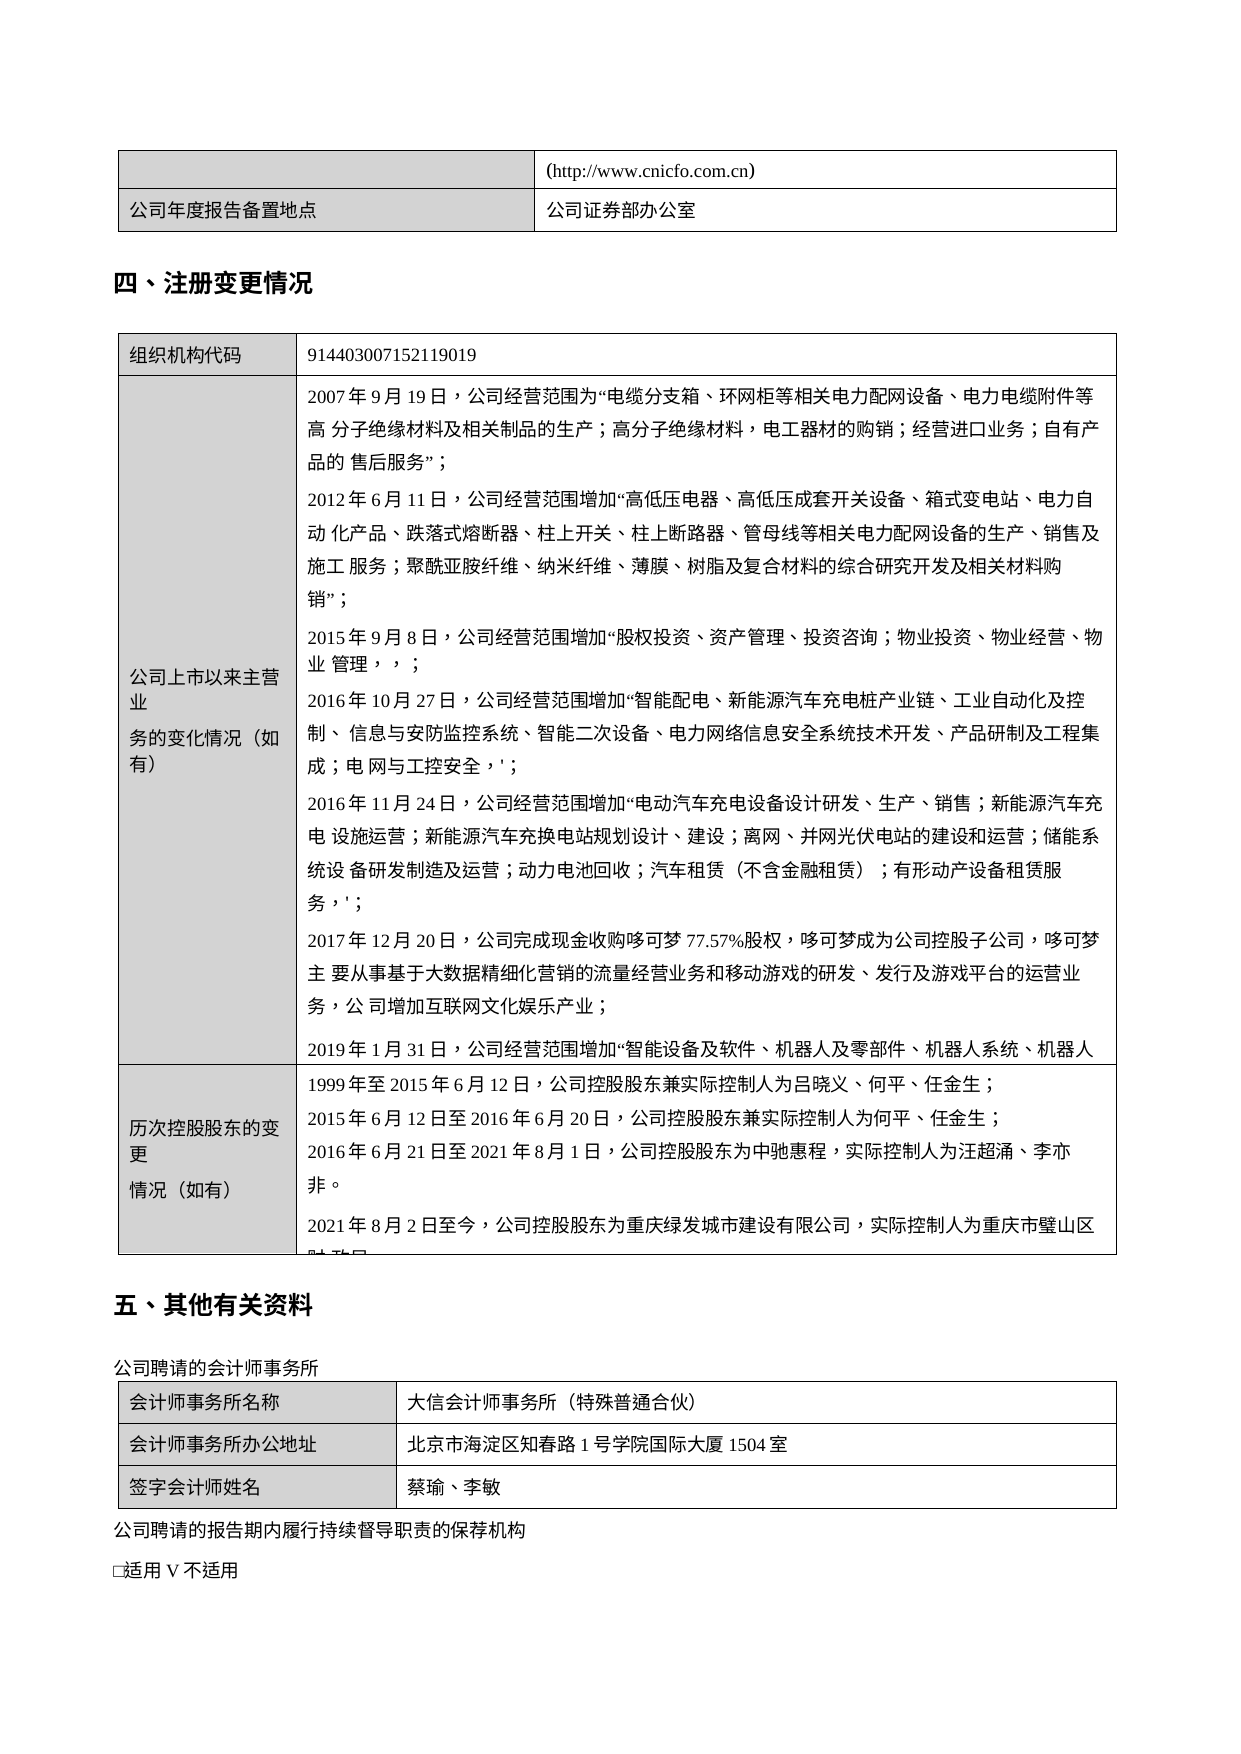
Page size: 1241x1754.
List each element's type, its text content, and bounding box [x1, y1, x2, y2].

table_cell 历次控股股东的变更 情况（如有） [119, 1065, 296, 1253]
table_cell 1999年至2015年6月12日，公司控股股东兼实际控制人为吕晓义、何平、任金生； 2015年6月12日至2016年6月20日，公司控股股东兼实际控制人为何平、任金生； 2016年6月21日至2021年8月1日，公司控股股东为中驰惠程，实际控制人为汪超涌、李亦非。 2021年8月2日至今，公司控股股东为重庆绿发城市建设有限公司，实际控制人为重庆市璧山区财 政局。 [297, 1065, 1116, 1253]
table_cell 公司年度报告备置地点 [119, 189, 534, 231]
table_cell 2007年9月19日，公司经营范围为“电缆分支箱、环网柜等相关电力配网设备、电力电缆附件等高 分子绝缘材料及相关制品的生产；高分子绝缘材料，电工器材的购销；经营进口业务；自有产品的 售后服务”； 2012年6月11日，公司经营范围增加“高低压电器、高低压成套开关设备、箱式变电站、电力自动 化产品、跌落式熔断器、柱上开关、柱上断路器、管母线等相关电力配网设备的生产、销售及施工 服务；聚酰亚胺纤维、纳米纤维、薄膜、树脂及复合材料的综合研究开发及相关材料购销”； 2015年9月8日，公司经营范围增加“股权投资、资产管理、投资咨询；物业投资、物业经营、物业 管理，，； 2016年10月27日，公司经营范围增加“智能配电、新能源汽车充电桩产业链、工业自动化及控制、 信息与安防监控系统、智能二次设备、电力网络信息安全系统技术开发、产品研制及工程集成；电 网与工控安全，'； 2016年11月24日，公司经营范围增加“电动汽车充电设备设计研发、生产、销售；新能源汽车充电 设施运营；新能源汽车充换电站规划设计、建设；离网、并网光伏电站的建设和运营；储能系统设 备研发制造及运营；动力电池回收；汽车租赁（不含金融租赁）；有形动产设备租赁服务，'； 2017年12月20日，公司完成现金收购哆可梦77.57%股权，哆可梦成为公司控股子公司，哆可梦主 要从事基于大数据精细化营销的流量经营业务和移动游戏的研发、发行及游戏平台的运营业务，公 司增加互联网文化娱乐产业； 2019年1月31日，公司经营范围增加“智能设备及软件、机器人及零部件、机器人系统、机器人应 用技术、软件产品、无人驾驶物流车整体技术、中低速无人驾驶系统、无人驾驶物流车的研发、设 计、生产、销售、咨询及服务”。 [297, 376, 1116, 1064]
table_cell 北京市海淀区知春路1号学院国际大厦1504室 [397, 1424, 1116, 1465]
table_cell 公司上市以来主营业 务的变化情况（如有） [119, 376, 296, 1064]
text □适用V不适用 [113, 1557, 1122, 1583]
subtitle 五、其他有关资料 [113, 1288, 1122, 1322]
table_header 914403007152119019 [297, 334, 1116, 375]
table_header (http://www.cnicfo.com.cn) [535, 151, 1116, 188]
table_cell 蔡瑜、李敏 [397, 1466, 1116, 1508]
subtitle 四、注册变更情况 [113, 266, 1122, 299]
table_header 大信会计师事务所（特殊普通合伙） [397, 1382, 1116, 1423]
table_cell 公司证券部办公室 [535, 189, 1116, 231]
table_cell 会计师事务所办公地址 [119, 1424, 396, 1465]
text 公司聘请的报告期内履行持续督导职责的保荐机构 [113, 1517, 1122, 1543]
table_header 会计师事务所名称 [119, 1382, 396, 1423]
table_header 组织机构代码 [119, 334, 296, 375]
table_cell 签字会计师姓名 [119, 1466, 396, 1508]
text 公司聘请的会计师事务所 [113, 1355, 1122, 1381]
table_header [119, 151, 534, 188]
